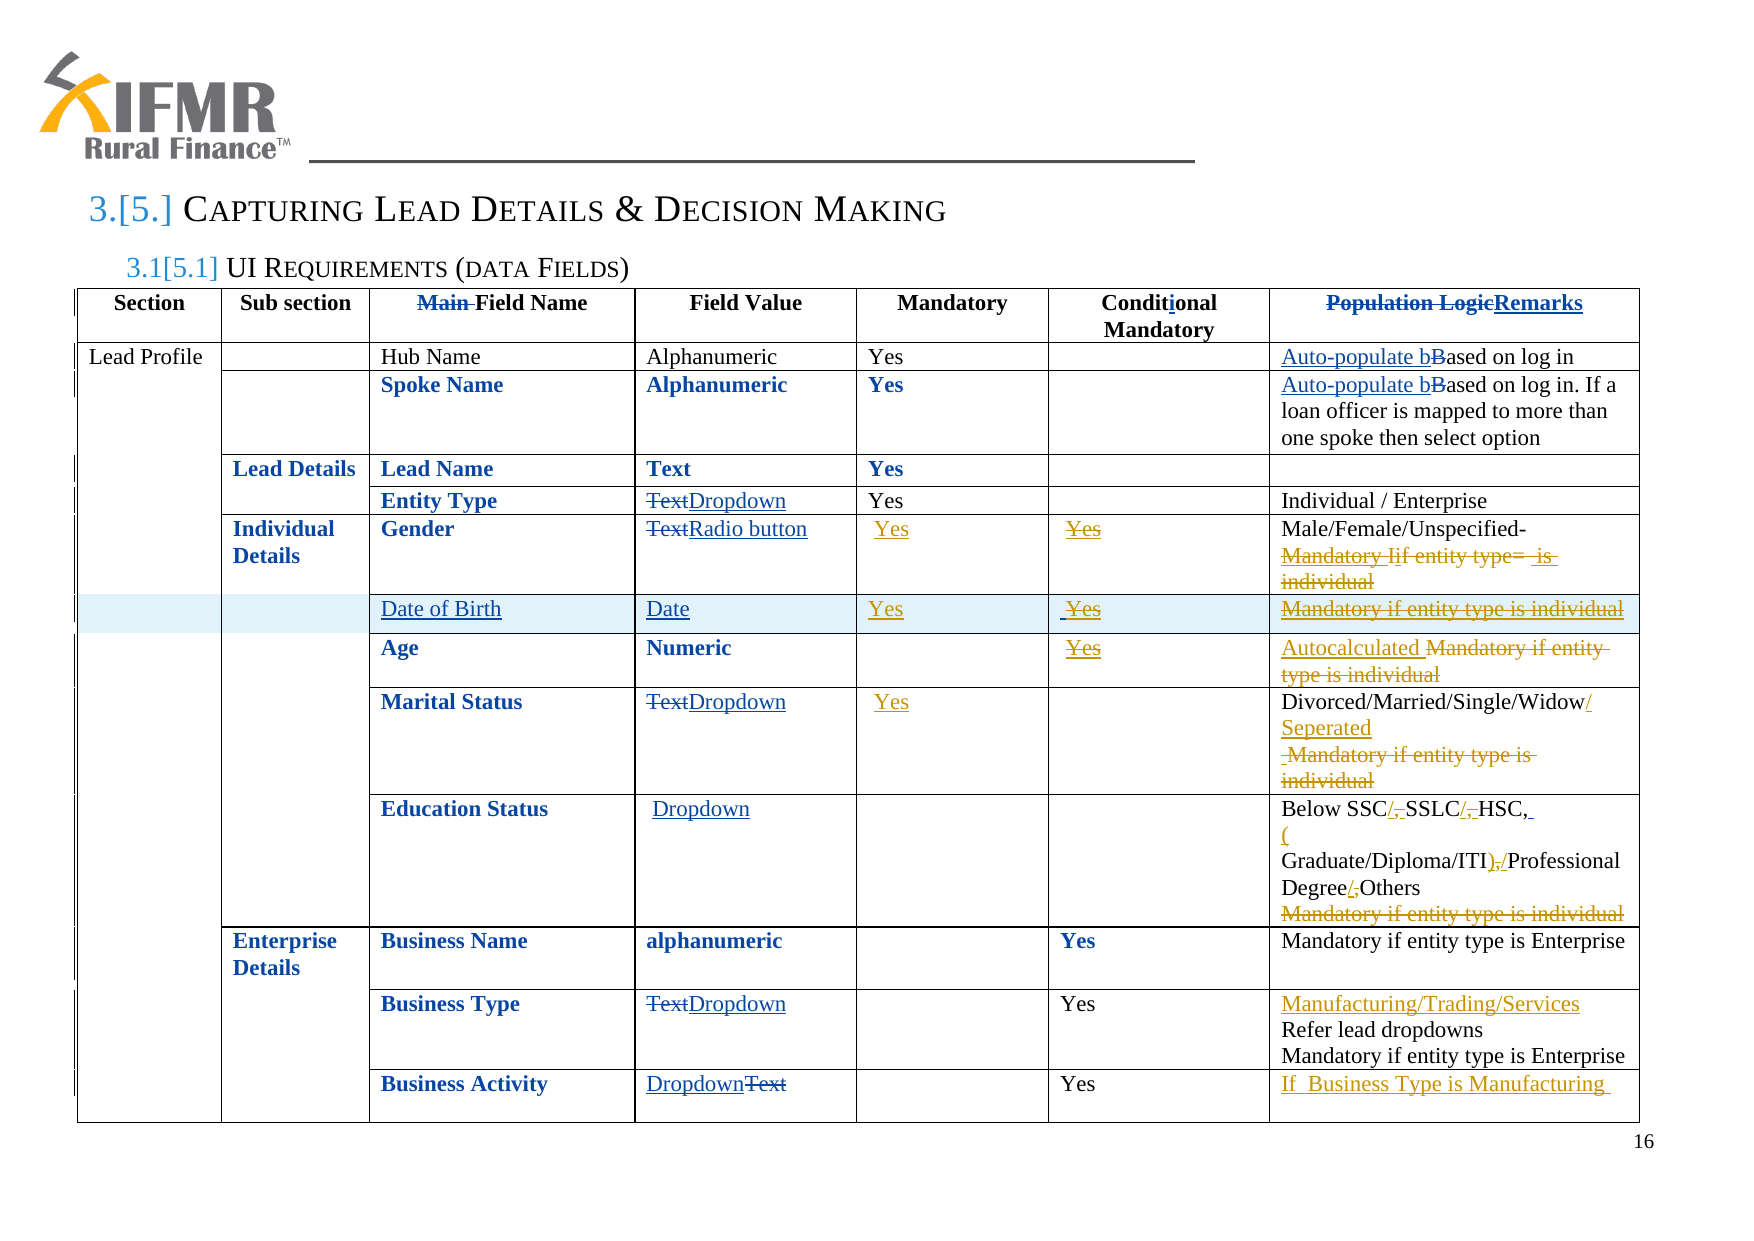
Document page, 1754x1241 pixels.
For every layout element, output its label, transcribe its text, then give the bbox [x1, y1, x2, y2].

table_cell [1049, 343, 1269, 370]
picture [32, 45, 297, 166]
table_cell [857, 795, 1048, 926]
table_cell Male/Female/Unspecified- [1270, 515, 1639, 594]
table_cell Below SSCSSLCHSC,Graduate/Diploma/ITIProfessional DegreeOthers [1270, 795, 1639, 926]
table_cell [1049, 795, 1269, 926]
table_cell Spoke Name [370, 371, 634, 454]
table_cell Business Type [370, 990, 634, 1069]
table_cell [222, 371, 369, 454]
table_cell [1270, 634, 1639, 687]
table_cell [636, 515, 856, 594]
table_cell Yes [1049, 928, 1269, 989]
table_cell [222, 343, 369, 370]
table_cell Individual / Enterprise [1270, 487, 1639, 514]
table_cell Lead Name [370, 455, 634, 486]
table_cell alphanumeric [636, 928, 856, 989]
table_cell Lead Profile [78, 343, 221, 1122]
table_cell Yes [1049, 1070, 1269, 1122]
table_cell Enterprise Details [222, 928, 369, 1122]
table_cell Business Name [370, 928, 634, 989]
table_cell [857, 928, 1048, 989]
table_cell [857, 515, 1048, 594]
table_cell Gender [370, 515, 634, 594]
table_cell ased on log in. If a loan officer is mapped to more than one spoke then select option [1270, 371, 1639, 454]
table_cell [636, 487, 856, 514]
table_cell [1049, 455, 1269, 486]
table_cell [1049, 371, 1269, 454]
table_cell Text [636, 455, 856, 486]
table_cell Yes [857, 487, 1048, 514]
table_cell Numeric [636, 634, 856, 687]
subtitle UI Requirements (data Fields) [126, 251, 1654, 284]
table_cell Marital Status [370, 688, 634, 793]
table_cell [1049, 688, 1269, 793]
table_cell [857, 634, 1048, 687]
table_cell Education Status [370, 795, 634, 926]
table_cell Business Activity [370, 1070, 634, 1122]
table_cell [636, 795, 856, 926]
table_cell Divorced/Married/Single/Widow [1270, 688, 1639, 793]
table_cell Refer lead dropdowns Mandatory if entity type is Enterprise [1270, 1070, 1639, 1122]
table_cell [636, 688, 856, 793]
table_header Sub section [222, 289, 369, 342]
table_cell Lead Details [222, 455, 369, 514]
table_cell Yes [1049, 990, 1269, 1069]
table_cell [636, 1070, 856, 1122]
table_cell [636, 990, 856, 1069]
table_cell [857, 688, 1048, 793]
table_cell [1049, 634, 1269, 687]
table_header [1270, 289, 1639, 342]
table_cell Age [370, 634, 634, 687]
table_cell [1270, 455, 1639, 486]
table_cell Refer lead dropdowns Mandatory if entity type is Enterprise [1270, 990, 1639, 1069]
table_cell [857, 1070, 1048, 1122]
table_cell Yes [857, 455, 1048, 486]
table_cell [857, 990, 1048, 1069]
table_cell [1049, 515, 1269, 594]
table_header Field Name [370, 289, 634, 342]
table_cell Yes [857, 371, 1048, 454]
table_header Section [78, 289, 221, 342]
table_cell ased on log in [1270, 343, 1639, 370]
table_cell Hub Name [370, 343, 634, 370]
table_header Conditonal Mandatory [1049, 289, 1269, 342]
table_cell Individual Details [222, 515, 369, 926]
table_cell Yes [857, 343, 1048, 370]
table_header Mandatory [857, 289, 1048, 342]
table_header Field Value [636, 289, 856, 342]
table_cell Alphanumeric [636, 371, 856, 454]
table_cell [1049, 487, 1269, 514]
table_cell Entity Type [370, 487, 634, 514]
table_cell Alphanumeric [636, 343, 856, 370]
table_cell Mandatory if entity type is Enterprise [1270, 928, 1639, 989]
